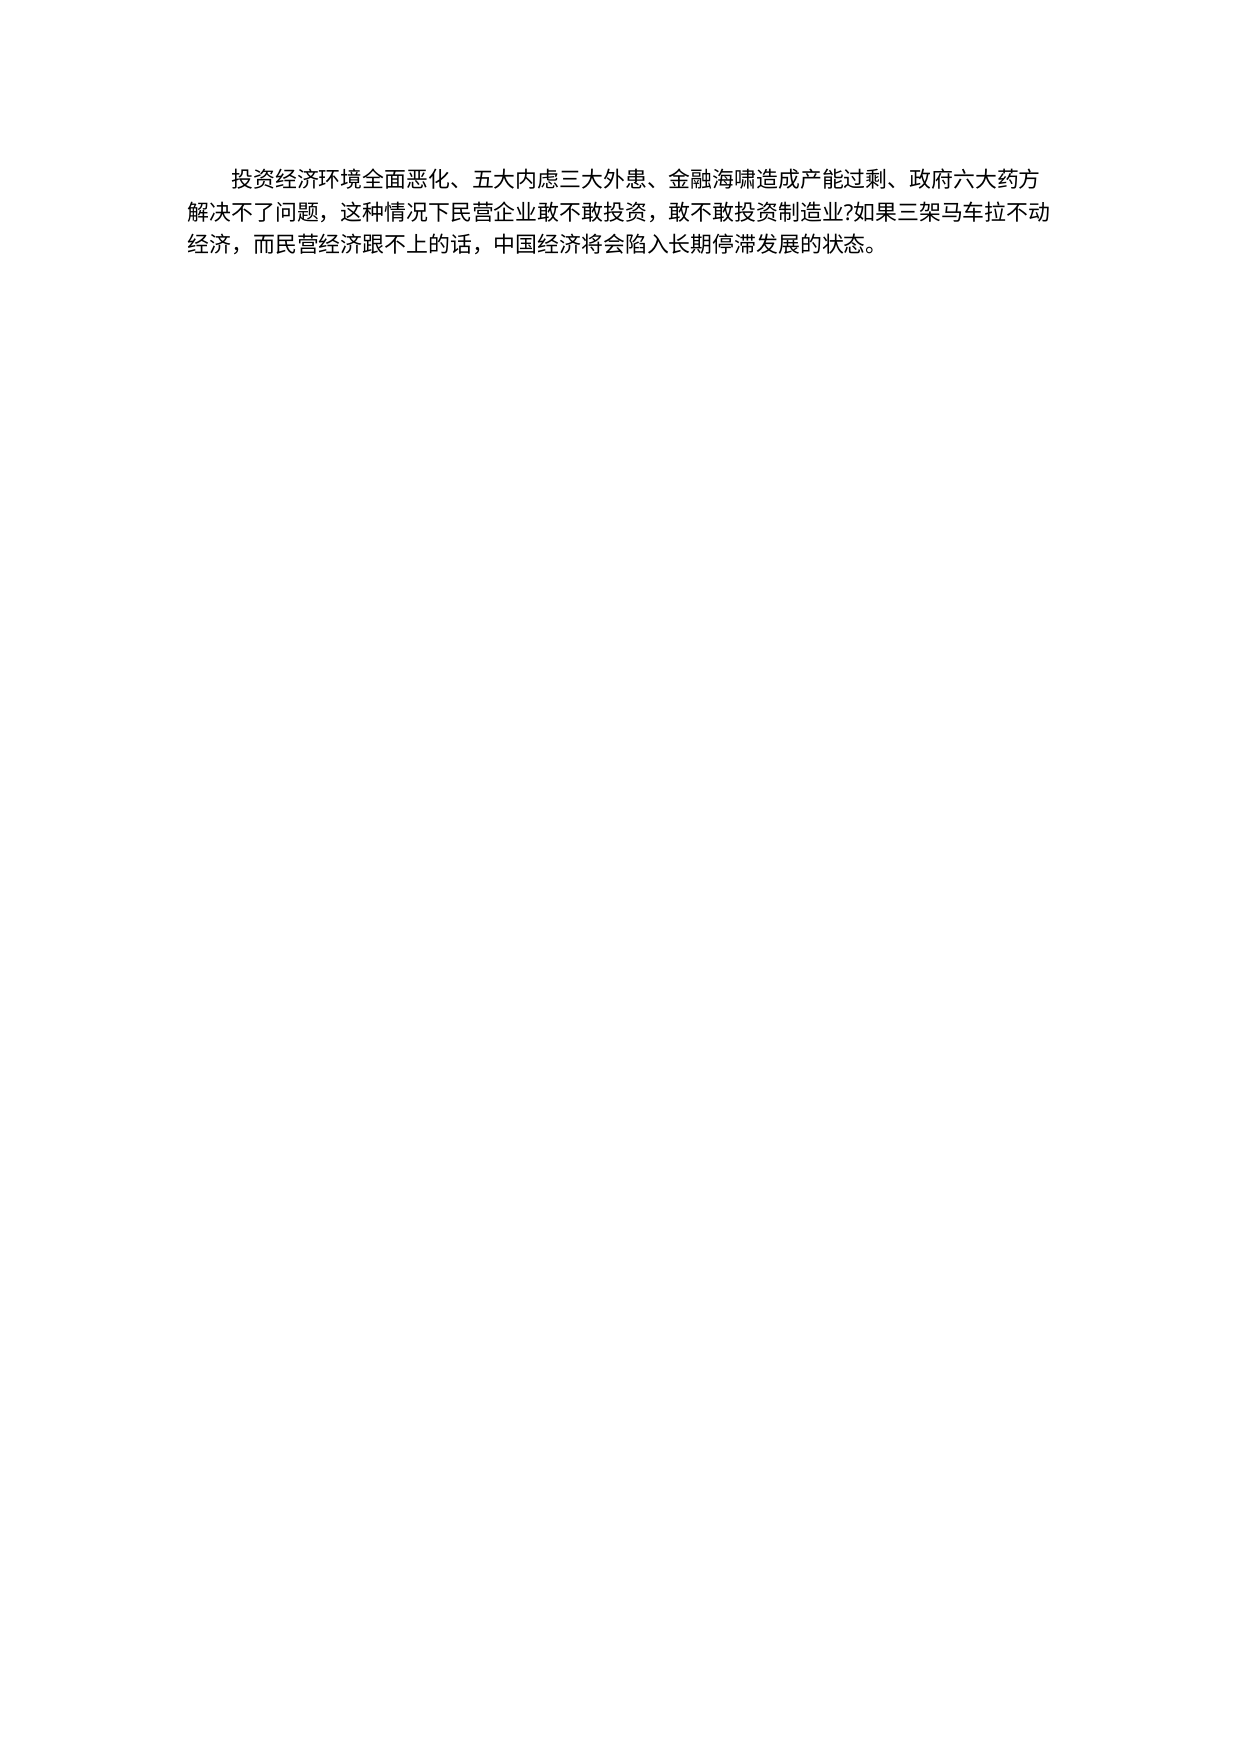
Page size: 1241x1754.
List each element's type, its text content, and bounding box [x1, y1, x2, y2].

text 投资经济环境全面恶化、五大内虑三大外患、金融海啸造成产能过剩、政府六大药方解决不了问题，这种情况下民营企业敢不敢投资，敢不敢投资制造业?如果三架马车拉不动经济，而民营经济跟不上的话，中国经济将会陷入长期停滞发展的状态。 [187, 162, 1053, 259]
